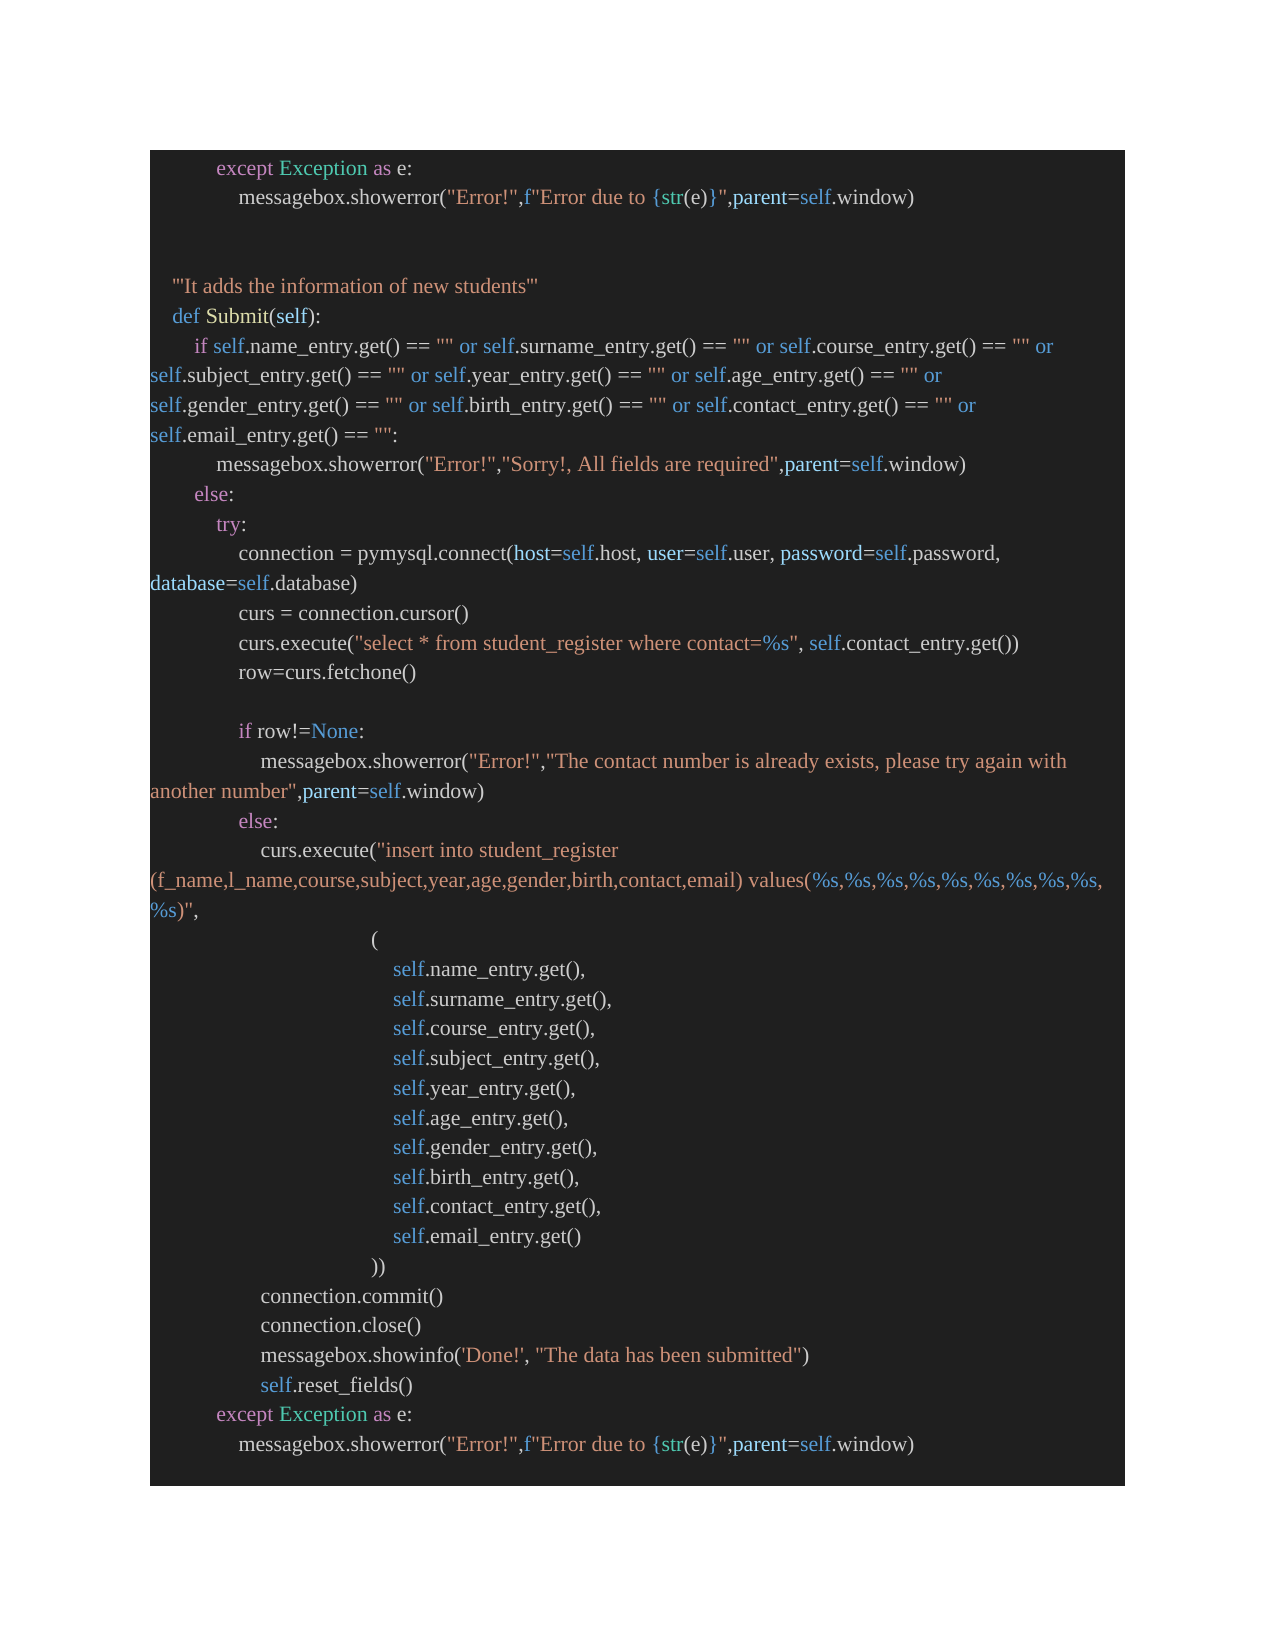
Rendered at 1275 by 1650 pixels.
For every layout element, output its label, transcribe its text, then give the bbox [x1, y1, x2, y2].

text if self.name_entry.get() == "" or self.surname_entry.get() == "" or self.course_entry.get() == "" or self.subject_entry.get() == "" or self.year_entry.get() == "" or self.age_entry.get() == "" or self.gender_entry.get() == "" or self.birth_entry.get() == "" or self.contact_entry.get() == "" or self.email_entry.get() == "": [150, 328, 1125, 447]
text self.reset_fields() [150, 1367, 1125, 1397]
text messagebox.showinfo('Done!', "The data has been submitted") [150, 1337, 1125, 1367]
text messagebox.showerror("Error!","The contact number is already exists, please try again with another number",parent=self.window) [150, 744, 1125, 803]
text messagebox.showerror("Error!",f"Error due to {str(e)}",parent=self.window) [150, 180, 1125, 209]
text connection = pymysql.connect(host=self.host, user=self.user, password=self.password, database=self.database) [150, 536, 1125, 595]
text messagebox.showerror("Error!",f"Error due to {str(e)}",parent=self.window) [150, 1427, 1125, 1456]
text if row!=None: [150, 714, 1125, 744]
text curs.execute("select * from student_register where contact=%s", self.contact_entry.get()) [150, 625, 1125, 655]
text self.surname_entry.get(), [150, 981, 1125, 1011]
text ( [150, 922, 1125, 952]
text except Exception as e: [150, 1397, 1125, 1427]
text self.name_entry.get(), [150, 952, 1125, 981]
text self.email_entry.get() [150, 1219, 1125, 1248]
text except Exception as e: [150, 150, 1125, 180]
text self.age_entry.get(), [150, 1100, 1125, 1130]
text curs.execute("insert into student_register (f_name,l_name,course,subject,year,age,gender,birth,contact,email) values(%s,%s,%s,%s,%s,%s,%s,%s,%s,%s)", [150, 833, 1125, 922]
text def Submit(self): [150, 298, 1125, 328]
text self.year_entry.get(), [150, 1070, 1125, 1100]
text messagebox.showerror("Error!","Sorry!, All fields are required",parent=self.window) [150, 447, 1125, 477]
text '''It adds the information of new students''' [150, 269, 1125, 298]
text else: [150, 803, 1125, 833]
text try: [150, 506, 1125, 536]
text self.course_entry.get(), [150, 1011, 1125, 1041]
text self.contact_entry.get(), [150, 1189, 1125, 1219]
text connection.close() [150, 1308, 1125, 1337]
text else: [150, 477, 1125, 506]
text )) [150, 1248, 1125, 1278]
text self.birth_entry.get(), [150, 1159, 1125, 1189]
text self.subject_entry.get(), [150, 1041, 1125, 1070]
text connection.commit() [150, 1278, 1125, 1308]
text self.gender_entry.get(), [150, 1130, 1125, 1159]
text curs = connection.cursor() [150, 595, 1125, 625]
text row=curs.fetchone() [150, 655, 1125, 684]
